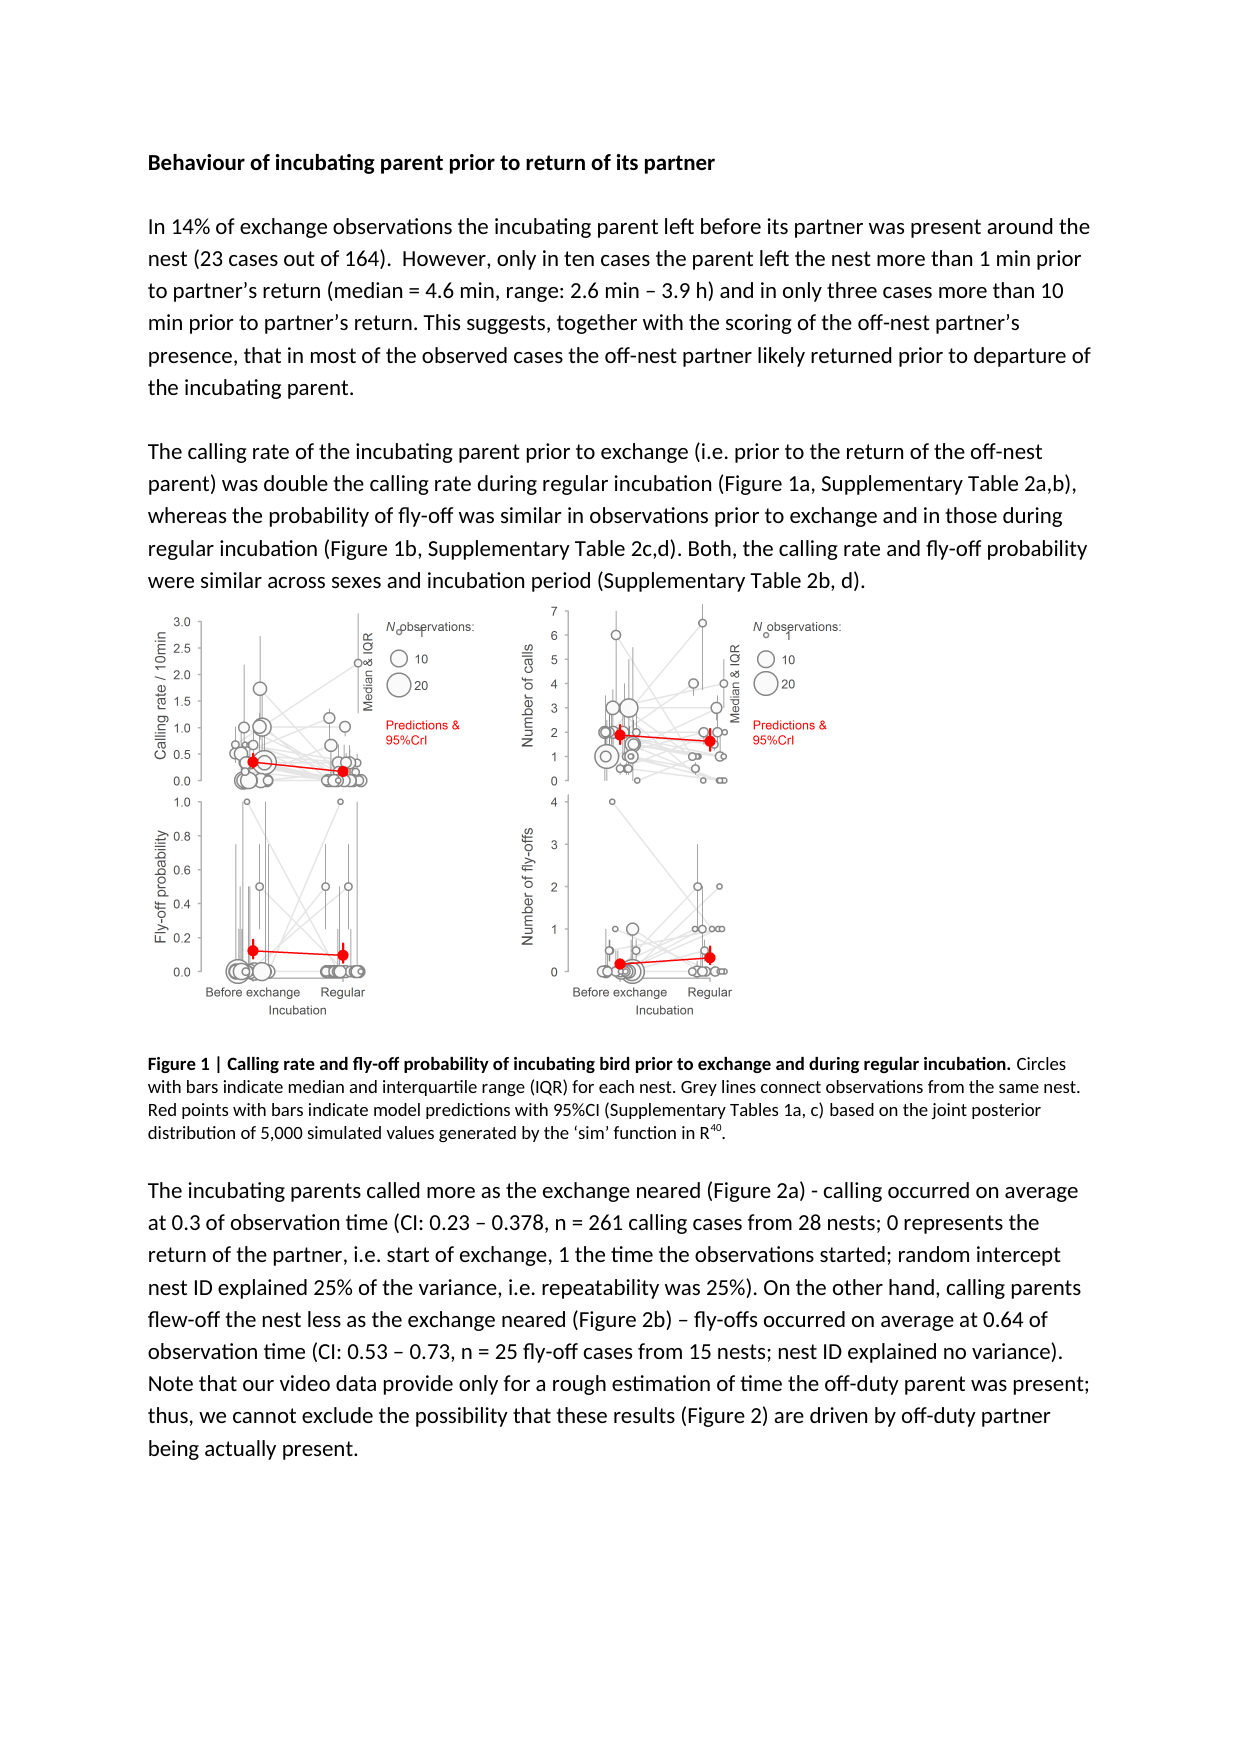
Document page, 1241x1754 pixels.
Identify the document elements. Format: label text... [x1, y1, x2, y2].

text Behaviour of incubating parent prior to return of its partner [148, 148, 1093, 176]
text The incubating parents called more as the exchange neared (Figure 2a) - calling occurred on average at 0.3 of observation time (CI: 0.23 – 0.378, n = 261 calling cases from 28 nests; 0 represents the return of the partner, i.e. start of exchange, 1 the time the observations started; random intercept nest ID explained 25% of the variance, i.e. repeatability was 25%). On the other hand, calling parents flew-off the nest less as the exchange neared (Figure 2b) – fly-offs occurred on average at 0.64 of observation time (CI: 0.53 – 0.73, n = 25 fly-off cases from 15 nests; nest ID explained no variance). Note that our video data provide only for a rough estimation of time the off-duty parent was present; thus, we cannot exclude the possibility that these results (Figure 2) are driven by off-duty partner being actually present. [148, 1176, 1093, 1462]
picture [147, 598, 882, 1049]
text Figure 1 | Calling rate and fly-off probability of incubating bird prior to exchange and during regular incubation. Circles with bars indicate median and interquartile range (IQR) for each nest. Grey lines connect observations from the same nest. Red points with bars indicate model predictions with 95%CI (Supplementary Tables 1a, c) based on the joint posterior distribution of 5,000 simulated values generated by the ‘sim’ function in R40. [148, 1052, 1093, 1144]
text The calling rate of the incubating parent prior to exchange (i.e. prior to the return of the off-nest parent) was double the calling rate during regular incubation (Figure 1a, Supplementary Table 2a,b), whereas the probability of fly-off was similar in observations prior to exchange and in those during regular incubation (Figure 1b, Supplementary Table 2c,d). Both, the calling rate and fly-off probability were similar across sexes and incubation period (Supplementary Table 2b, d). [148, 437, 1093, 594]
text In 14% of exchange observations the incubating parent left before its partner was present around the nest (23 cases out of 164). However, only in ten cases the parent left the nest more than 1 min prior to partner’s return (median = 4.6 min, range: 2.6 min – 3.9 h) and in only three cases more than 10 min prior to partner’s return. This suggests, together with the scoring of the off-nest partner’s presence, that in most of the observed cases the off-nest partner likely returned prior to departure of the incubating parent. [148, 212, 1093, 401]
